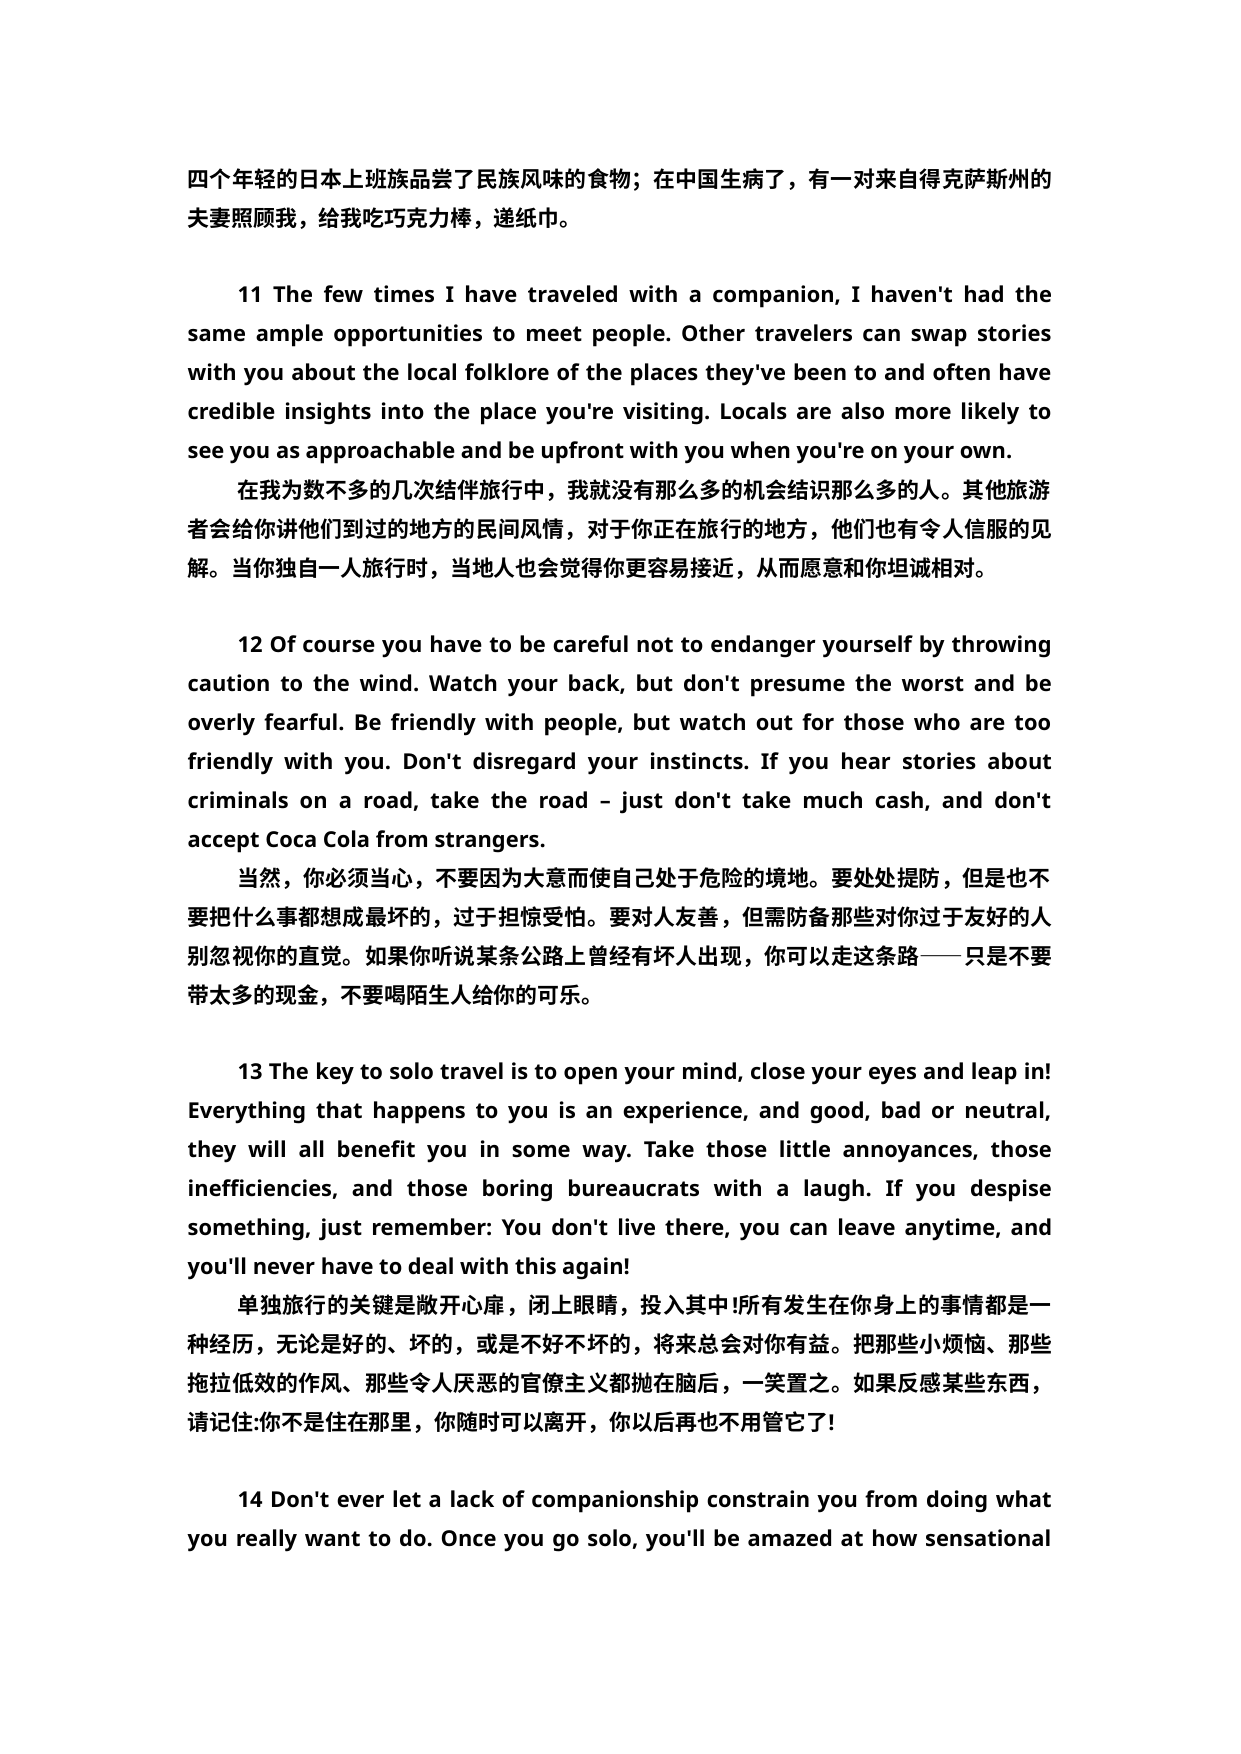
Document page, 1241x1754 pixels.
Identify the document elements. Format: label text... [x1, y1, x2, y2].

text 11 The few times I have traveled with a companion, I haven't had the same ample opportunities to meet people. Other travelers can swap stories with you about the local folklore of the places they've been to and often have credible insights into the place you're visiting. Locals are also more likely to see you as approachable and be upfront with you when you're on your own. [187, 278, 1053, 466]
text 13 The key to solo travel is to open your mind, close your eyes and leap in! Everything that happens to you is an experience, and good, bad or neutral, they will all benefit you in some way. Take those little annoyances, those inefficiencies, and those boring bureaucrats with a laugh. If you despise something, just remember: You don't live there, you can leave anytime, and you'll never have to deal with this again! [187, 1055, 1053, 1282]
text 当然，你必须当心，不要因为大意而使自己处于危险的境地。要处处提防，但是也不要把什么事都想成最坏的，过于担惊受怕。要对人友善，但需防备那些对你过于友好的人。别忽视你的直觉。如果你听说某条公路上曾经有坏人出现，你可以走这条路——只是不要带太多的现金，不要喝陌生人给你的可乐。 [187, 861, 1053, 1010]
text 单独旅行的关键是敞开心扉，闭上眼睛，投入其中!所有发生在你身上的事情都是一种经历，无论是好的、坏的，或是不好不坏的，将来总会对你有益。把那些小烦恼、那些拖拉低效的作风、那些令人厌恶的官僚主义都抛在脑后，一笑置之。如果反感某些东西，请记住:你不是住在那里，你随时可以离开，你以后再也不用管它了! [187, 1288, 1053, 1437]
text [187, 1482, 1053, 1554]
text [187, 162, 1053, 233]
text 在我为数不多的几次结伴旅行中，我就没有那么多的机会结识那么多的人。其他旅游者会给你讲他们到过的地方的民间风情，对于你正在旅行的地方，他们也有令人信服的见解。当你独自一人旅行时，当地人也会觉得你更容易接近，从而愿意和你坦诚相对。 [187, 472, 1053, 583]
text 12 Of course you have to be careful not to endanger yourself by throwing caution to the wind. Watch your back, but don't presume the worst and be overly fearful. Be friendly with people, but watch out for those who are too friendly with you. Don't disregard your instincts. If you hear stories about criminals on a road, take the road – just don't take much cash, and don't accept Coca Cola from strangers. [187, 627, 1053, 855]
